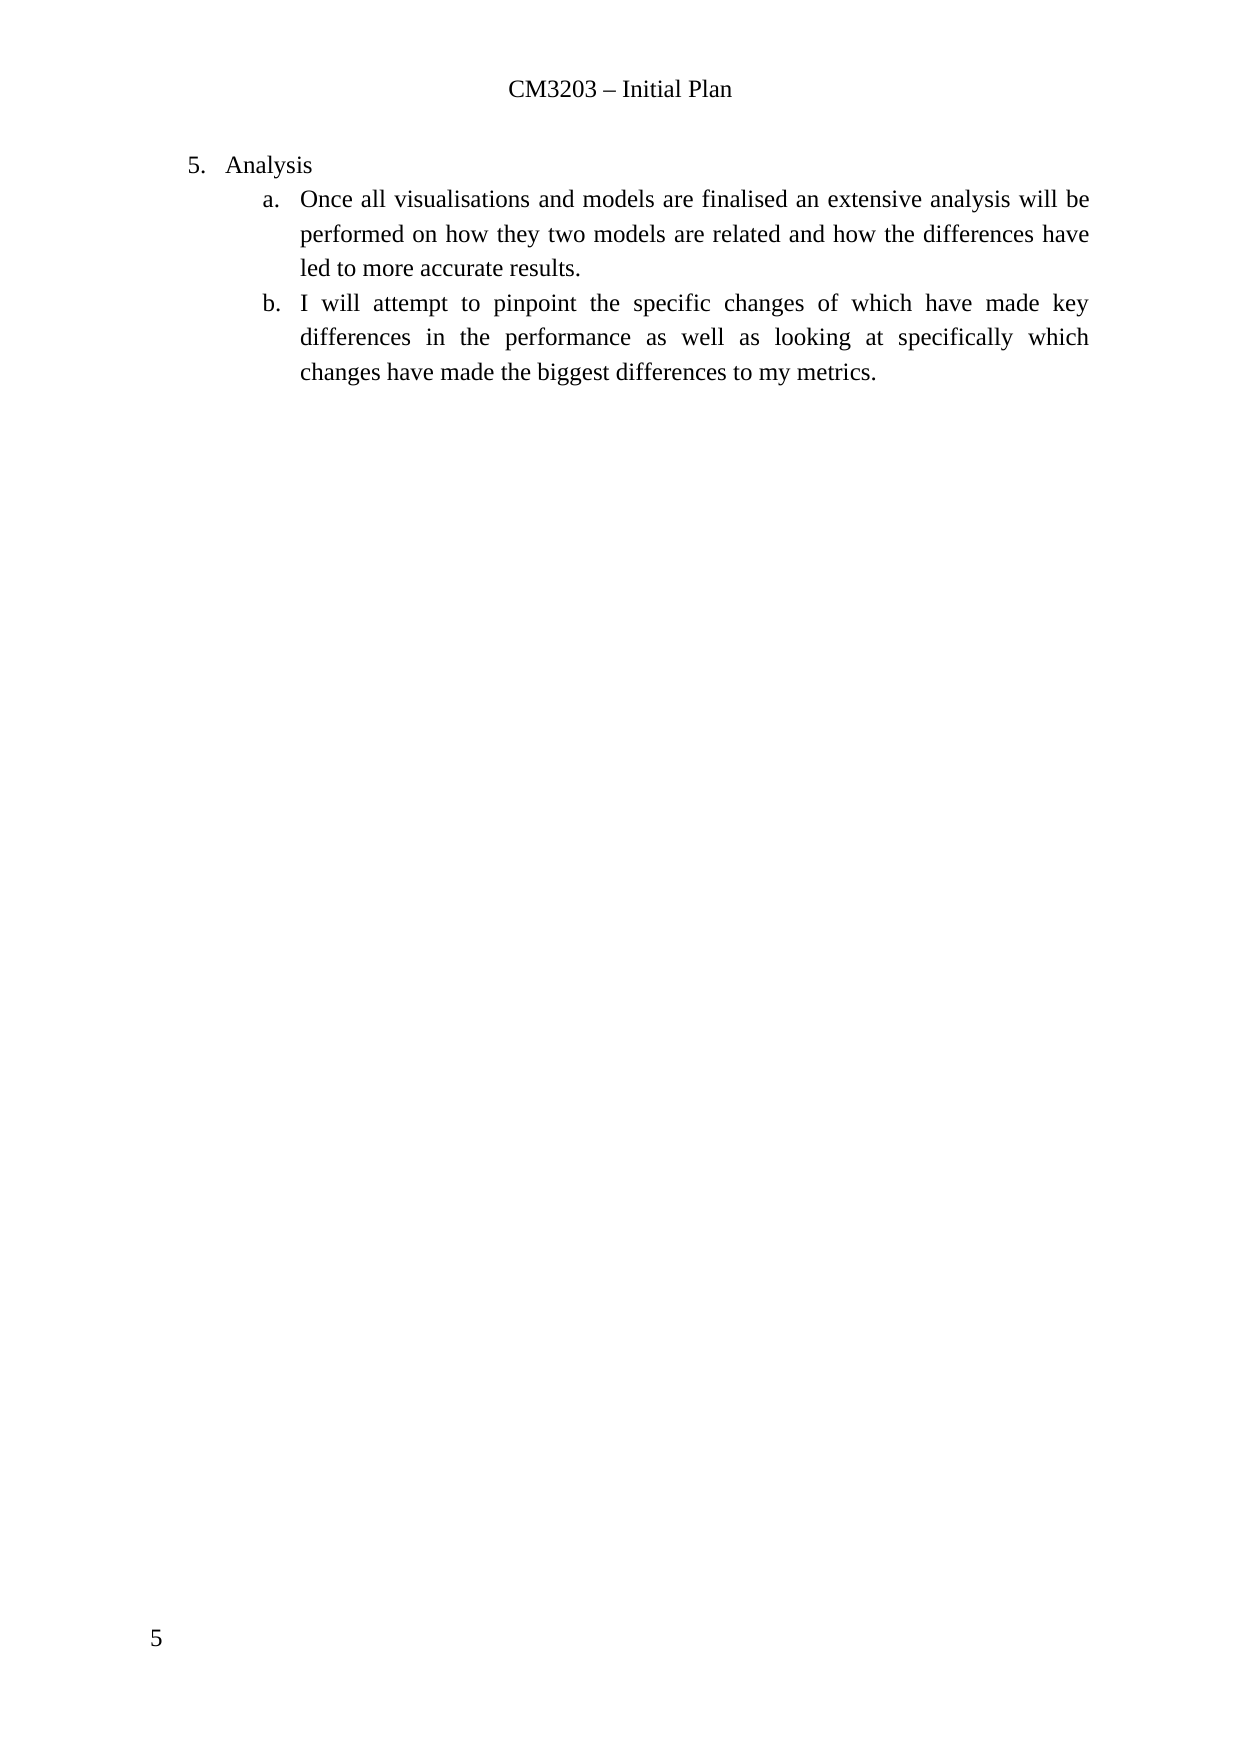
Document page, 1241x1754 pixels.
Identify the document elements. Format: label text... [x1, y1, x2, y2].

list Once all visualisations and models are finalised an extensive analysis will be performed on how they two models are related and how the differences have led to more accurate results. [262, 184, 1090, 282]
list I will attempt to pinpoint the specific changes of which have made key differences in the performance as well as looking at specifically which changes have made the biggest differences to my metrics. [262, 288, 1090, 386]
list Analysis [187, 150, 1090, 179]
